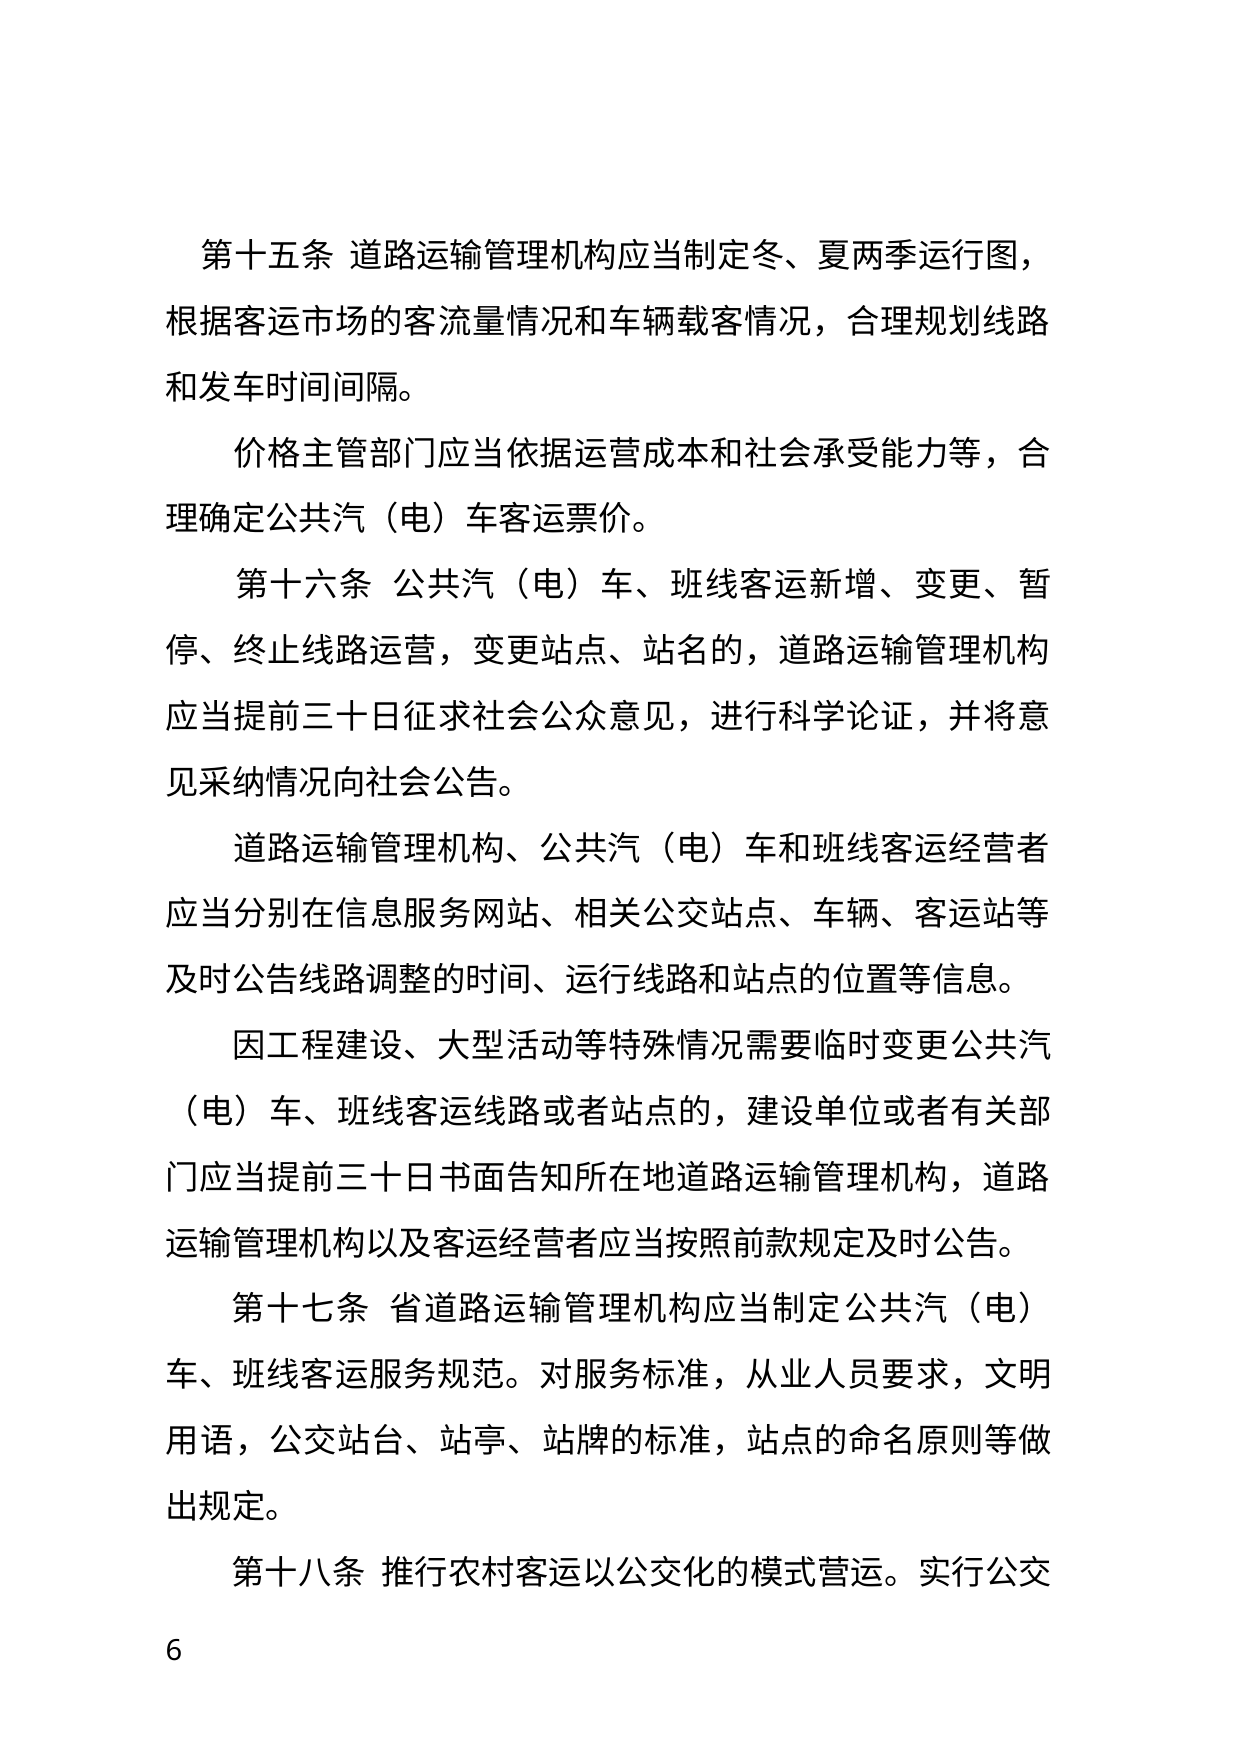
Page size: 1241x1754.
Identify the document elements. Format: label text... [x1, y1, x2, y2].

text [165, 1537, 1052, 1602]
text 第十五条 道路运输管理机构应当制定冬、夏两季运行图，根据客运市场的客流量情况和车辆载客情况，合理规划线路和发车时间间隔。 [165, 220, 1052, 417]
text 第十六条 公共汽（电）车、班线客运新增、变更、暂停、终止线路运营，变更站点、站名的，道路运输管理机构应当提前三十日征求社会公众意见，进行科学论证，并将意见采纳情况向社会公告。 [165, 549, 1052, 812]
text 道路运输管理机构、公共汽（电）车和班线客运经营者应当分别在信息服务网站、相关公交站点、车辆、客运站等及时公告线路调整的时间、运行线路和站点的位置等信息。 [165, 812, 1052, 1010]
text 价格主管部门应当依据运营成本和社会承受能力等，合理确定公共汽（电）车客运票价。 [165, 417, 1052, 549]
text 第十七条 省道路运输管理机构应当制定公共汽（电）车、班线客运服务规范。对服务标准，从业人员要求，文明用语，公交站台、站亭、站牌的标准，站点的命名原则等做出规定。 [165, 1273, 1052, 1537]
text 因工程建设、大型活动等特殊情况需要临时变更公共汽（电）车、班线客运线路或者站点的，建设单位或者有关部门应当提前三十日书面告知所在地道路运输管理机构，道路运输管理机构以及客运经营者应当按照前款规定及时公告。 [165, 1010, 1052, 1273]
